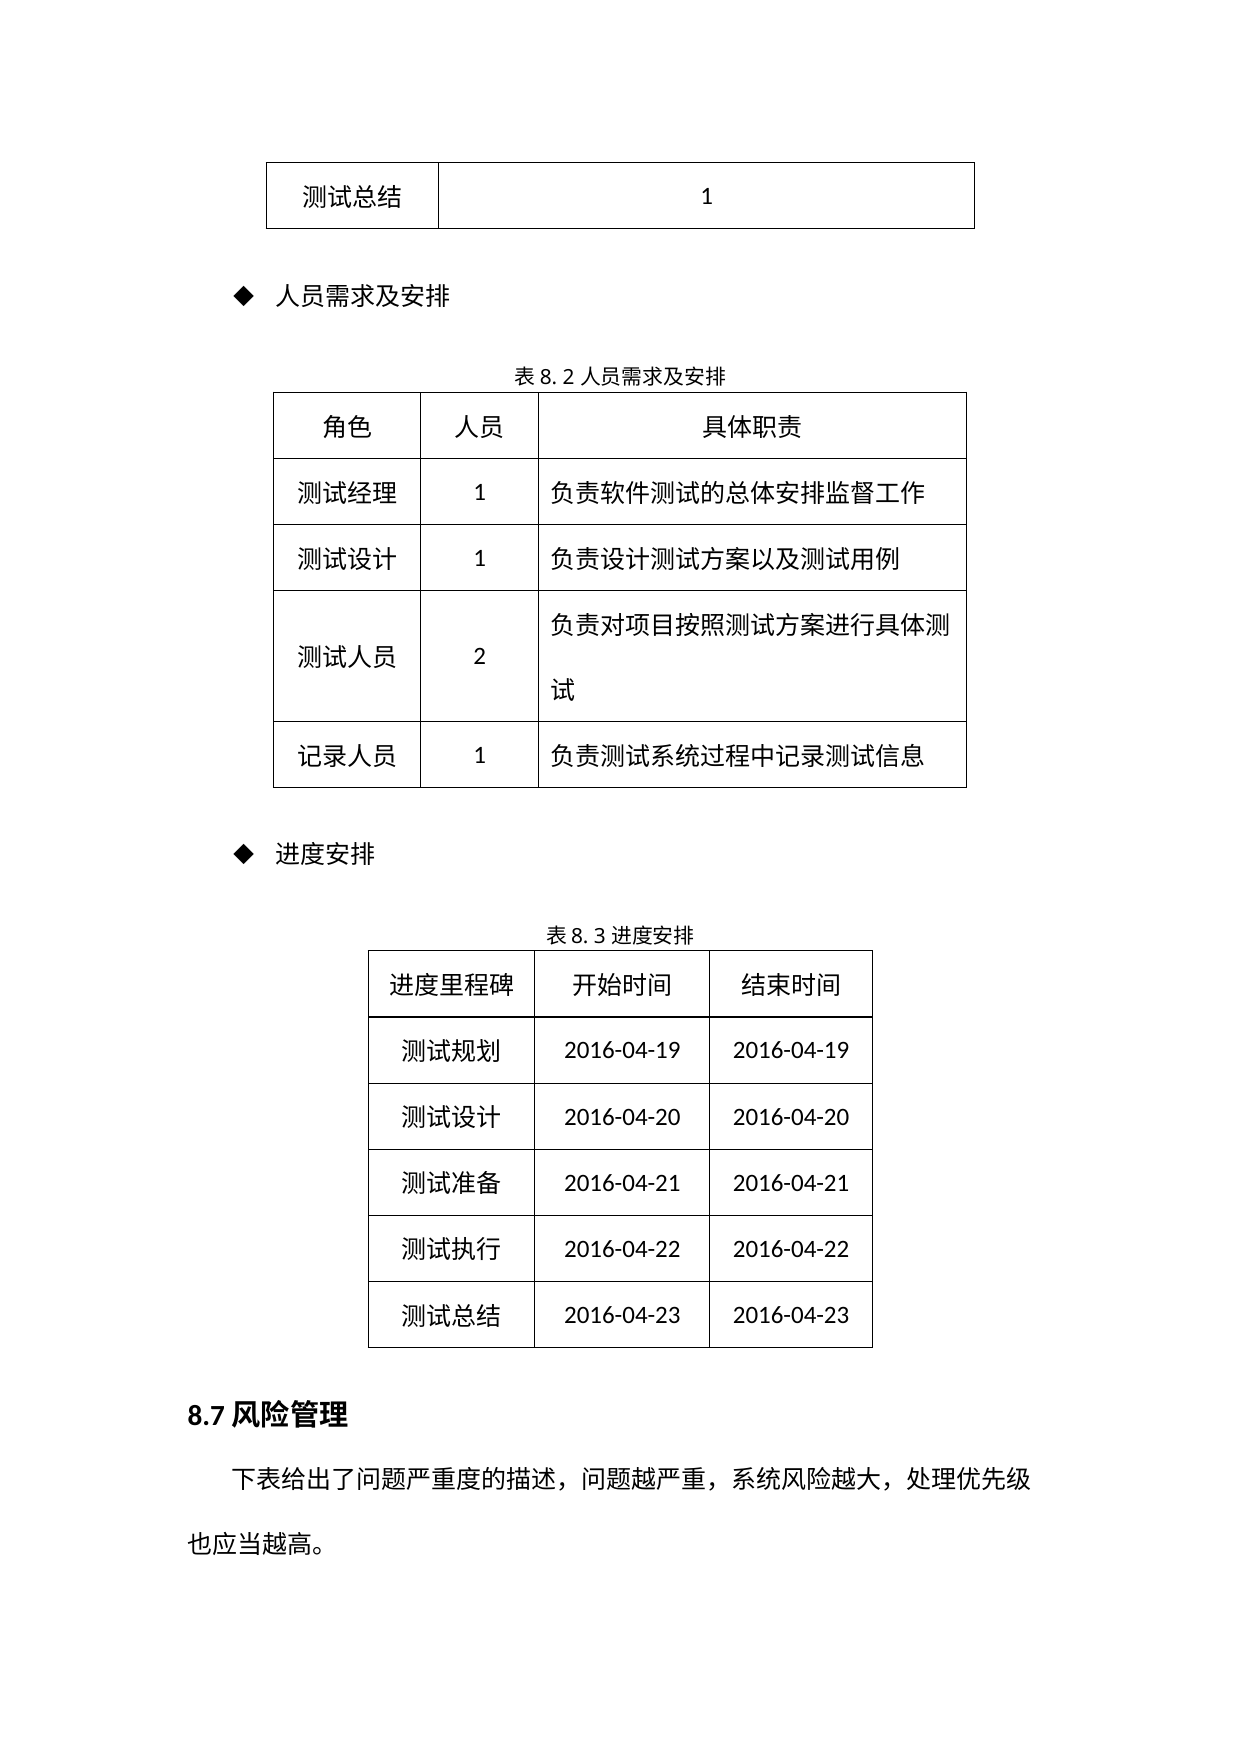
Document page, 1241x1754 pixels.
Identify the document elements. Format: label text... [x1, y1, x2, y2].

table_cell 1 [421, 459, 538, 524]
table_cell 测试人员 [274, 591, 420, 721]
text 8.7 风险管理 [187, 1380, 1053, 1445]
table_cell 负责对项目按照测试方案进行具体测试 [539, 591, 966, 721]
table_cell 2016-04-23 [710, 1282, 872, 1347]
table_cell 负责测试系统过程中记录测试信息 [539, 722, 966, 787]
table_cell 测试执行 [369, 1216, 534, 1281]
table_cell 负责软件测试的总体安排监督工作 [539, 459, 966, 524]
table_cell 1 [421, 525, 538, 590]
table_cell 测试总结 [267, 163, 438, 228]
table_cell 测试经理 [274, 459, 420, 524]
table_header 具体职责 [539, 393, 966, 458]
table_cell 1 [421, 722, 538, 787]
table_header 进度里程碑 [369, 951, 534, 1016]
table_cell 测试设计 [274, 525, 420, 590]
table_cell 2016-04-19 [535, 1018, 709, 1082]
table_cell 2016-04-22 [535, 1216, 709, 1281]
table_cell 测试总结 [369, 1282, 534, 1347]
table_cell 2016-04-21 [535, 1150, 709, 1214]
table_cell 2016-04-20 [535, 1084, 709, 1148]
table_cell 2016-04-20 [710, 1084, 872, 1148]
table_cell 1 [439, 163, 974, 228]
table_cell 记录人员 [274, 722, 420, 787]
table_header 结束时间 [710, 951, 872, 1016]
text 表8. 2 人员需求及安排 [187, 359, 1053, 392]
table_cell 2016-04-19 [710, 1018, 872, 1082]
table_header 角色 [274, 393, 420, 458]
list 人员需求及安排 [231, 262, 1053, 327]
table_header 开始时间 [535, 951, 709, 1016]
table_cell 测试准备 [369, 1150, 534, 1214]
table_cell 2016-04-22 [710, 1216, 872, 1281]
table_cell 测试设计 [369, 1084, 534, 1148]
table_cell 2 [421, 591, 538, 721]
table_cell 负责设计测试方案以及测试用例 [539, 525, 966, 590]
text 表8. 3 进度安排 [187, 918, 1053, 950]
text 下表给出了问题严重度的描述，问题越严重，系统风险越大，处理优先级也应当越高。 [187, 1445, 1053, 1575]
table_cell 测试规划 [369, 1018, 534, 1082]
table_cell 2016-04-23 [535, 1282, 709, 1347]
table_cell 2016-04-21 [710, 1150, 872, 1214]
list 进度安排 [231, 820, 1053, 885]
table_header 人员 [421, 393, 538, 458]
